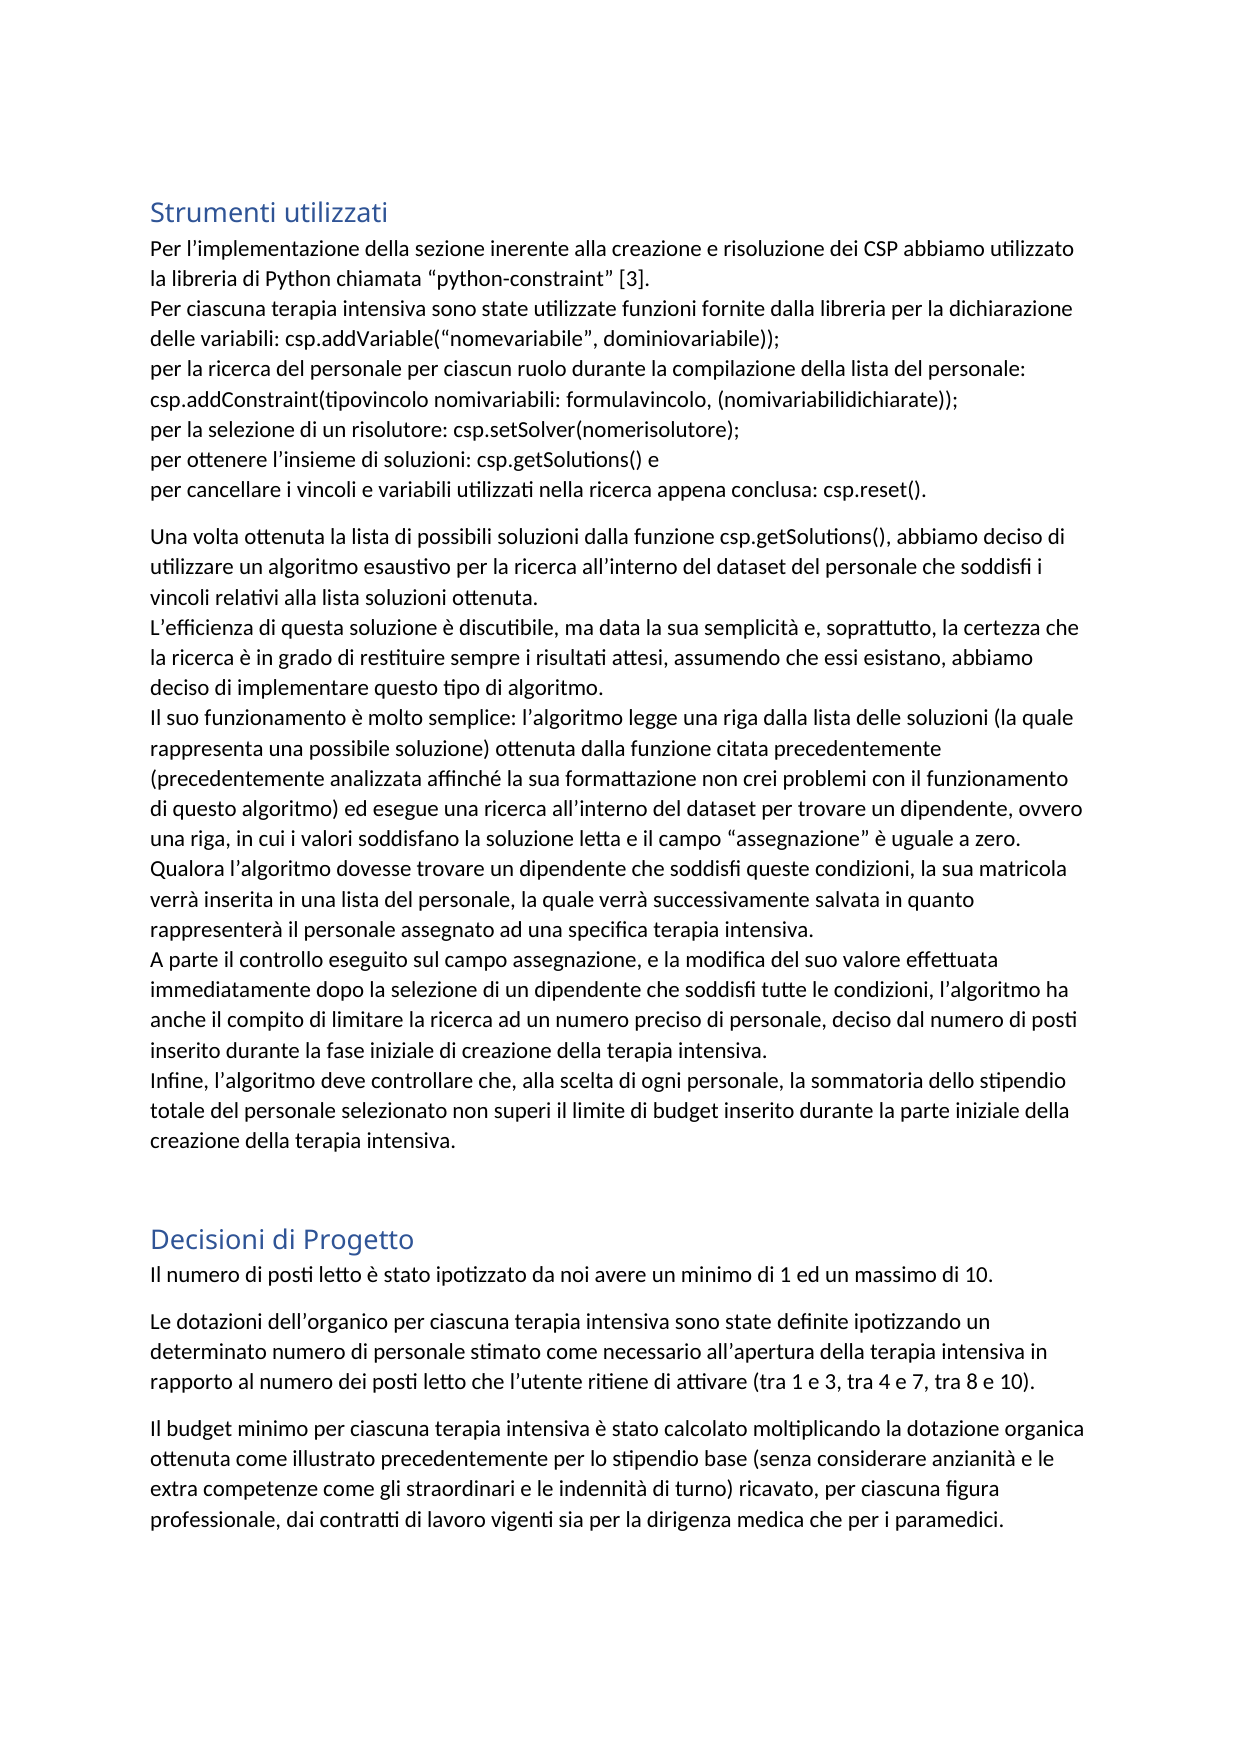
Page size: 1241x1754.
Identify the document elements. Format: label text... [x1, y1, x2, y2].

text Le dotazioni dell’organico per ciascuna terapia intensiva sono state definite ipotizzando un determinato numero di personale stimato come necessario all’apertura della terapia intensiva in rapporto al numero dei posti letto che l’utente ritiene di attivare (tra 1 e 3, tra 4 e 7, tra 8 e 10). [150, 1307, 1090, 1395]
subtitle Decisioni di Progetto [150, 1220, 1090, 1257]
subtitle Strumenti utilizzati [150, 194, 1090, 231]
text Il numero di posti letto è stato ipotizzato da noi avere un minimo di 1 ed un massimo di 10. [150, 1260, 1090, 1288]
text Per l’implementazione della sezione inerente alla creazione e risoluzione dei CSP abbiamo utilizzato la libreria di Python chiamata “python-constraint” [3]. Per ciascuna terapia intensiva sono state utilizzate funzioni fornite dalla libreria per la dichiarazione delle variabili: csp.addVariable(“nomevariabile”, dominiovariabile)); per la ricerca del personale per ciascun ruolo durante la compilazione della lista del personale: csp.addConstraint(tipovincolo nomivariabili: formulavincolo, (nomivariabilidichiarate)); per la selezione di un risolutore: csp.setSolver(nomerisolutore); per ottenere l’insieme di soluzioni: csp.getSolutions() e per cancellare i vincoli e variabili utilizzati nella ricerca appena conclusa: csp.reset(). [150, 234, 1090, 503]
text Una volta ottenuta la lista di possibili soluzioni dalla funzione csp.getSolutions(), abbiamo deciso di utilizzare un algoritmo esaustivo per la ricerca all’interno del dataset del personale che soddisfi i vincoli relativi alla lista soluzioni ottenuta. L’efficienza di questa soluzione è discutibile, ma data la sua semplicità e, soprattutto, la certezza che la ricerca è in grado di restituire sempre i risultati attesi, assumendo che essi esistano, abbiamo deciso di implementare questo tipo di algoritmo. Il suo funzionamento è molto semplice: l’algoritmo legge una riga dalla lista delle soluzioni (la quale rappresenta una possibile soluzione) ottenuta dalla funzione citata precedentemente (precedentemente analizzata affinché la sua formattazione non crei problemi con il funzionamento di questo algoritmo) ed esegue una ricerca all’interno del dataset per trovare un dipendente, ovvero una riga, in cui i valori soddisfano la soluzione letta e il campo “assegnazione” è uguale a zero. Qualora l’algoritmo dovesse trovare un dipendente che soddisfi queste condizioni, la sua matricola verrà inserita in una lista del personale, la quale verrà successivamente salvata in quanto rappresenterà il personale assegnato ad una specifica terapia intensiva. A parte il controllo eseguito sul campo assegnazione, e la modifica del suo valore effettuata immediatamente dopo la selezione di un dipendente che soddisfi tutte le condizioni, l’algoritmo ha anche il compito di limitare la ricerca ad un numero preciso di personale, deciso dal numero di posti inserito durante la fase iniziale di creazione della terapia intensiva. Infine, l’algoritmo deve controllare che, alla scelta di ogni personale, la sommatoria dello stipendio totale del personale selezionato non superi il limite di budget inserito durante la parte iniziale della creazione della terapia intensiva. [150, 522, 1090, 1154]
text Il budget minimo per ciascuna terapia intensiva è stato calcolato moltiplicando la dotazione organica ottenuta come illustrato precedentemente per lo stipendio base (senza considerare anzianità e le extra competenze come gli straordinari e le indennità di turno) ricavato, per ciascuna figura professionale, dai contratti di lavoro vigenti sia per la dirigenza medica che per i paramedici. [150, 1414, 1090, 1533]
